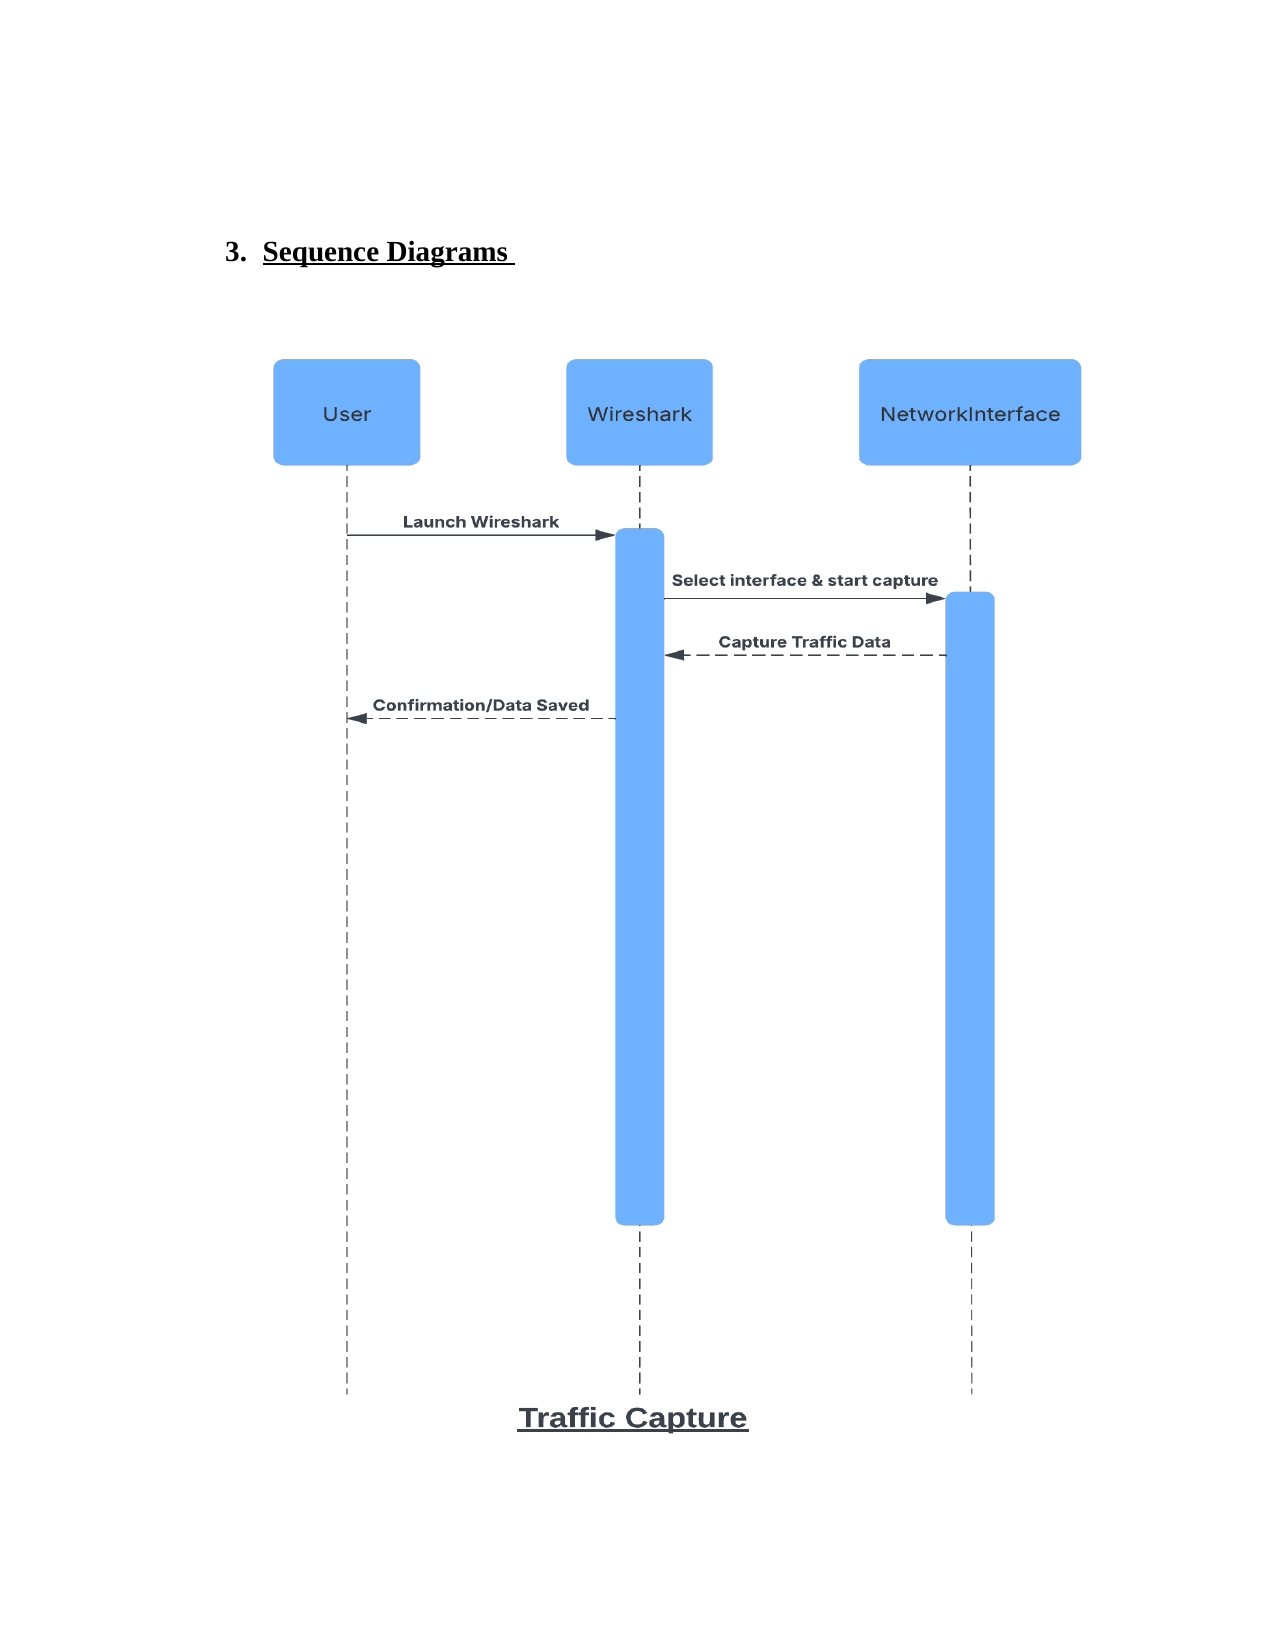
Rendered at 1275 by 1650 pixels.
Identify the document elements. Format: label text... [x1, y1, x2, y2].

picture [225, 317, 1130, 1485]
list Sequence Diagrams [225, 234, 1200, 267]
